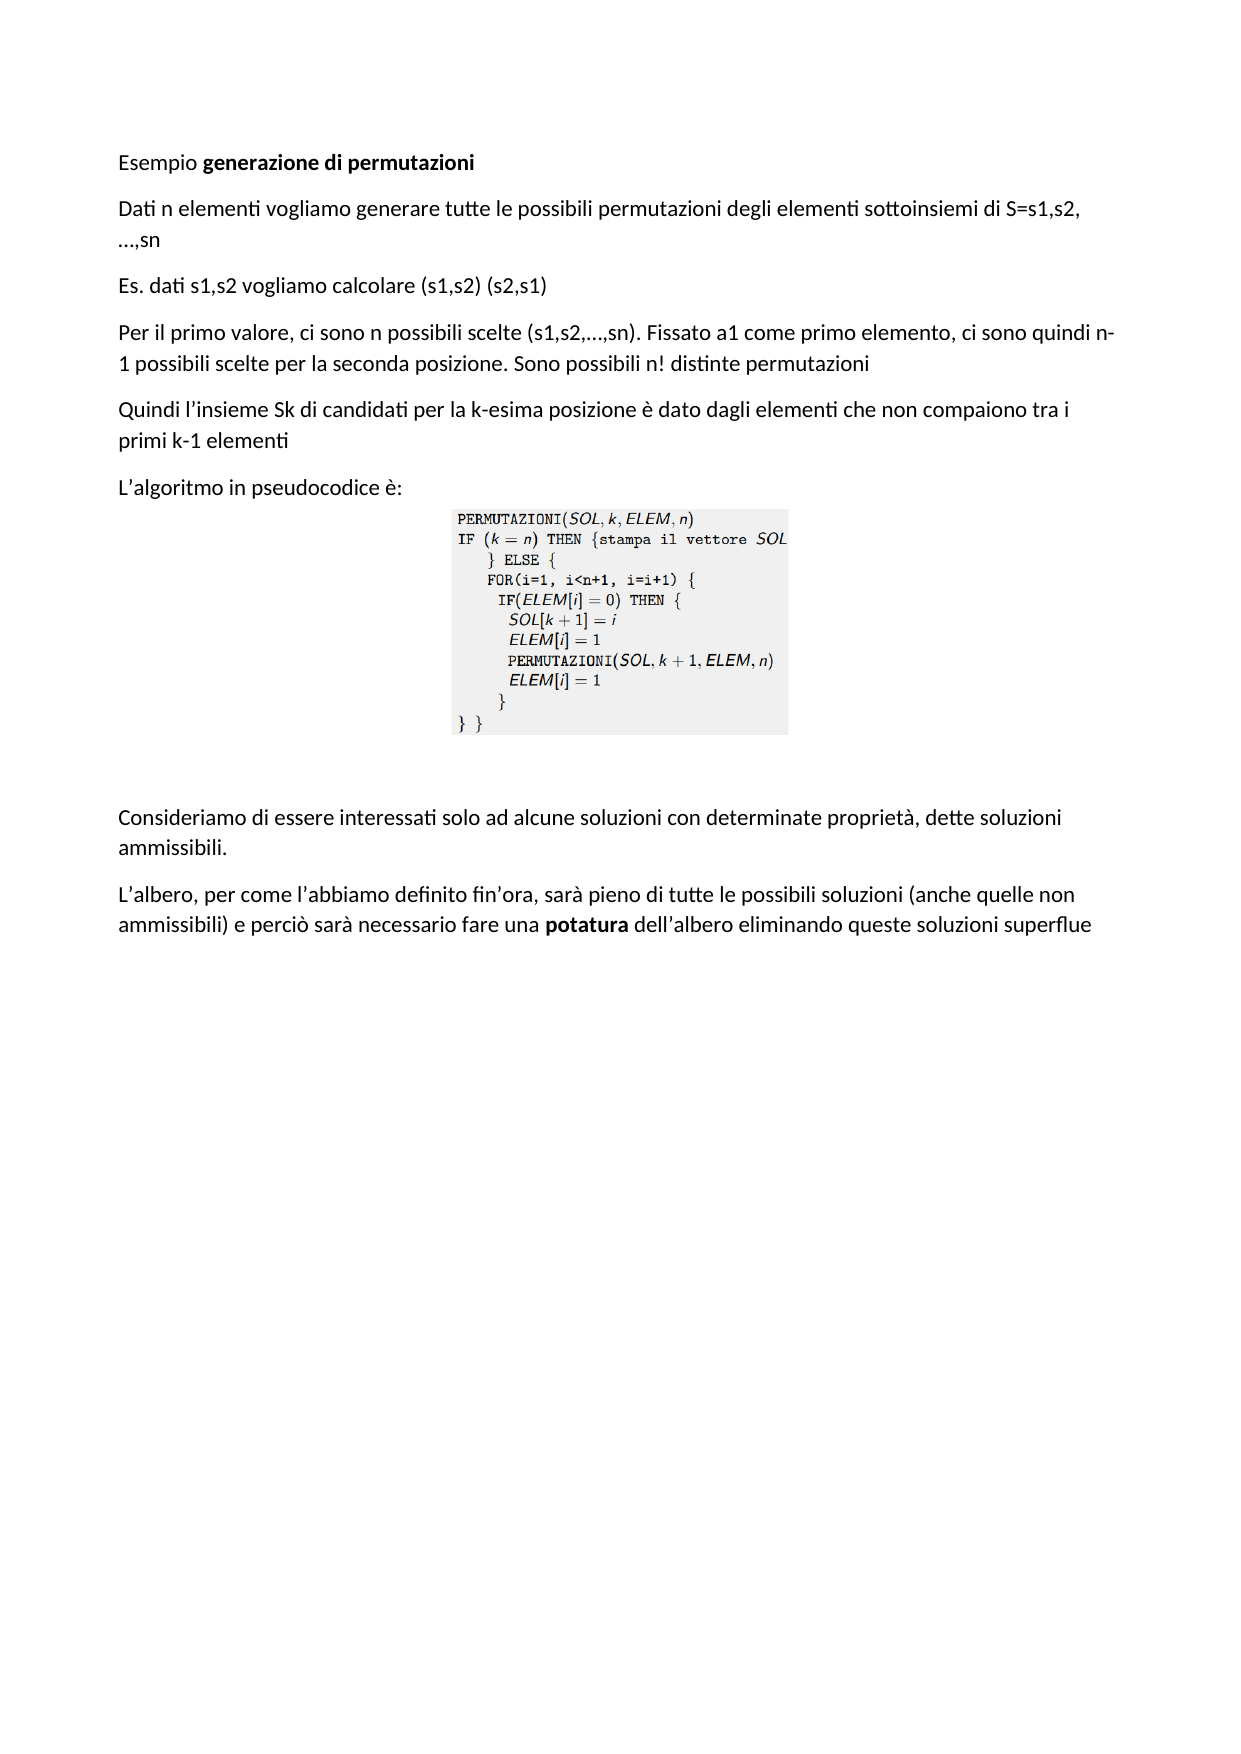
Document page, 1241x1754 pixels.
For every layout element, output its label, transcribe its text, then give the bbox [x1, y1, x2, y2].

text Dati n elementi vogliamo generare tutte le possibili permutazioni degli elementi sottoinsiemi di S=s1,s2,…,sn [118, 194, 1122, 253]
picture [451, 509, 789, 735]
text L’algoritmo in pseudocodice è: [118, 473, 1122, 501]
text Per il primo valore, ci sono n possibili scelte (s1,s2,…,sn). Fissato a1 come primo elemento, ci sono quindi n-1 possibili scelte per la seconda posizione. Sono possibili n! distinte permutazioni [118, 318, 1122, 377]
text Quindi l’insieme Sk di candidati per la k-esima posizione è dato dagli elementi che non compaiono tra i primi k-1 elementi [118, 396, 1122, 454]
text Esempio generazione di permutazioni [118, 148, 1122, 176]
text Consideriamo di essere interessati solo ad alcune soluzioni con determinate proprietà, dette soluzioni ammissibili. [118, 803, 1122, 861]
text Es. dati s1,s2 vogliamo calcolare (s1,s2) (s2,s1) [118, 272, 1122, 299]
text L’albero, per come l’abbiamo definito fin’ora, sarà pieno di tutte le possibili soluzioni (anche quelle non ammissibili) e perciò sarà necessario fare una potatura dell’albero eliminando queste soluzioni superflue [118, 880, 1122, 938]
